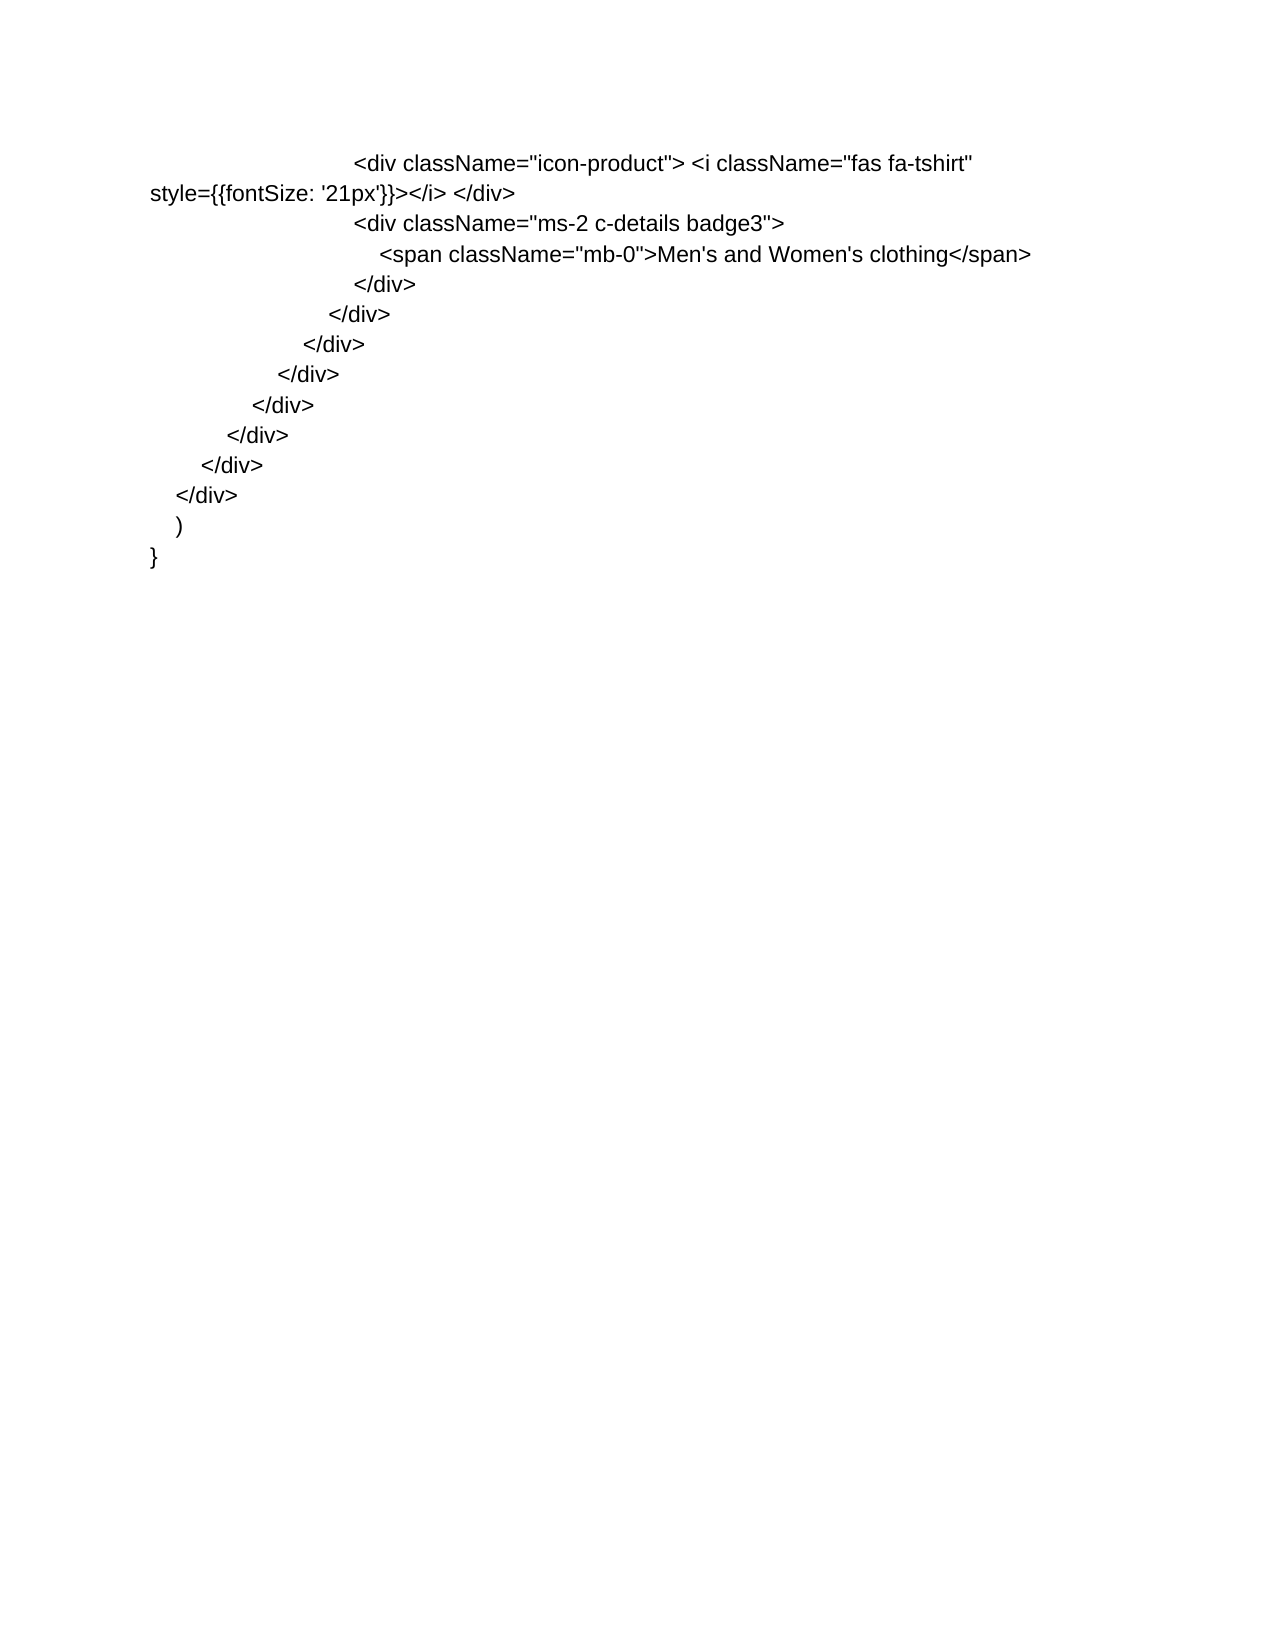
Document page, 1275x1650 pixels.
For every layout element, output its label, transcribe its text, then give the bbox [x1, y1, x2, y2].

text </div> [150, 482, 1125, 509]
text </div> [150, 361, 1125, 388]
text </div> [150, 271, 1125, 297]
text <div className="icon-product"> <i className="fas fa-tshirt" style={{fontSize: '21px'}}></i> </div> [150, 150, 1125, 207]
text <span className="mb-0">Men's and Women's clothing</span> [150, 241, 1125, 267]
text </div> [150, 392, 1125, 418]
text </div> [150, 422, 1125, 448]
text </div> [150, 452, 1125, 478]
text ) [150, 512, 1125, 539]
text </div> [150, 331, 1125, 358]
text } [150, 543, 1125, 569]
text </div> [150, 301, 1125, 327]
text <div className="ms-2 c-details badge3"> [150, 210, 1125, 237]
